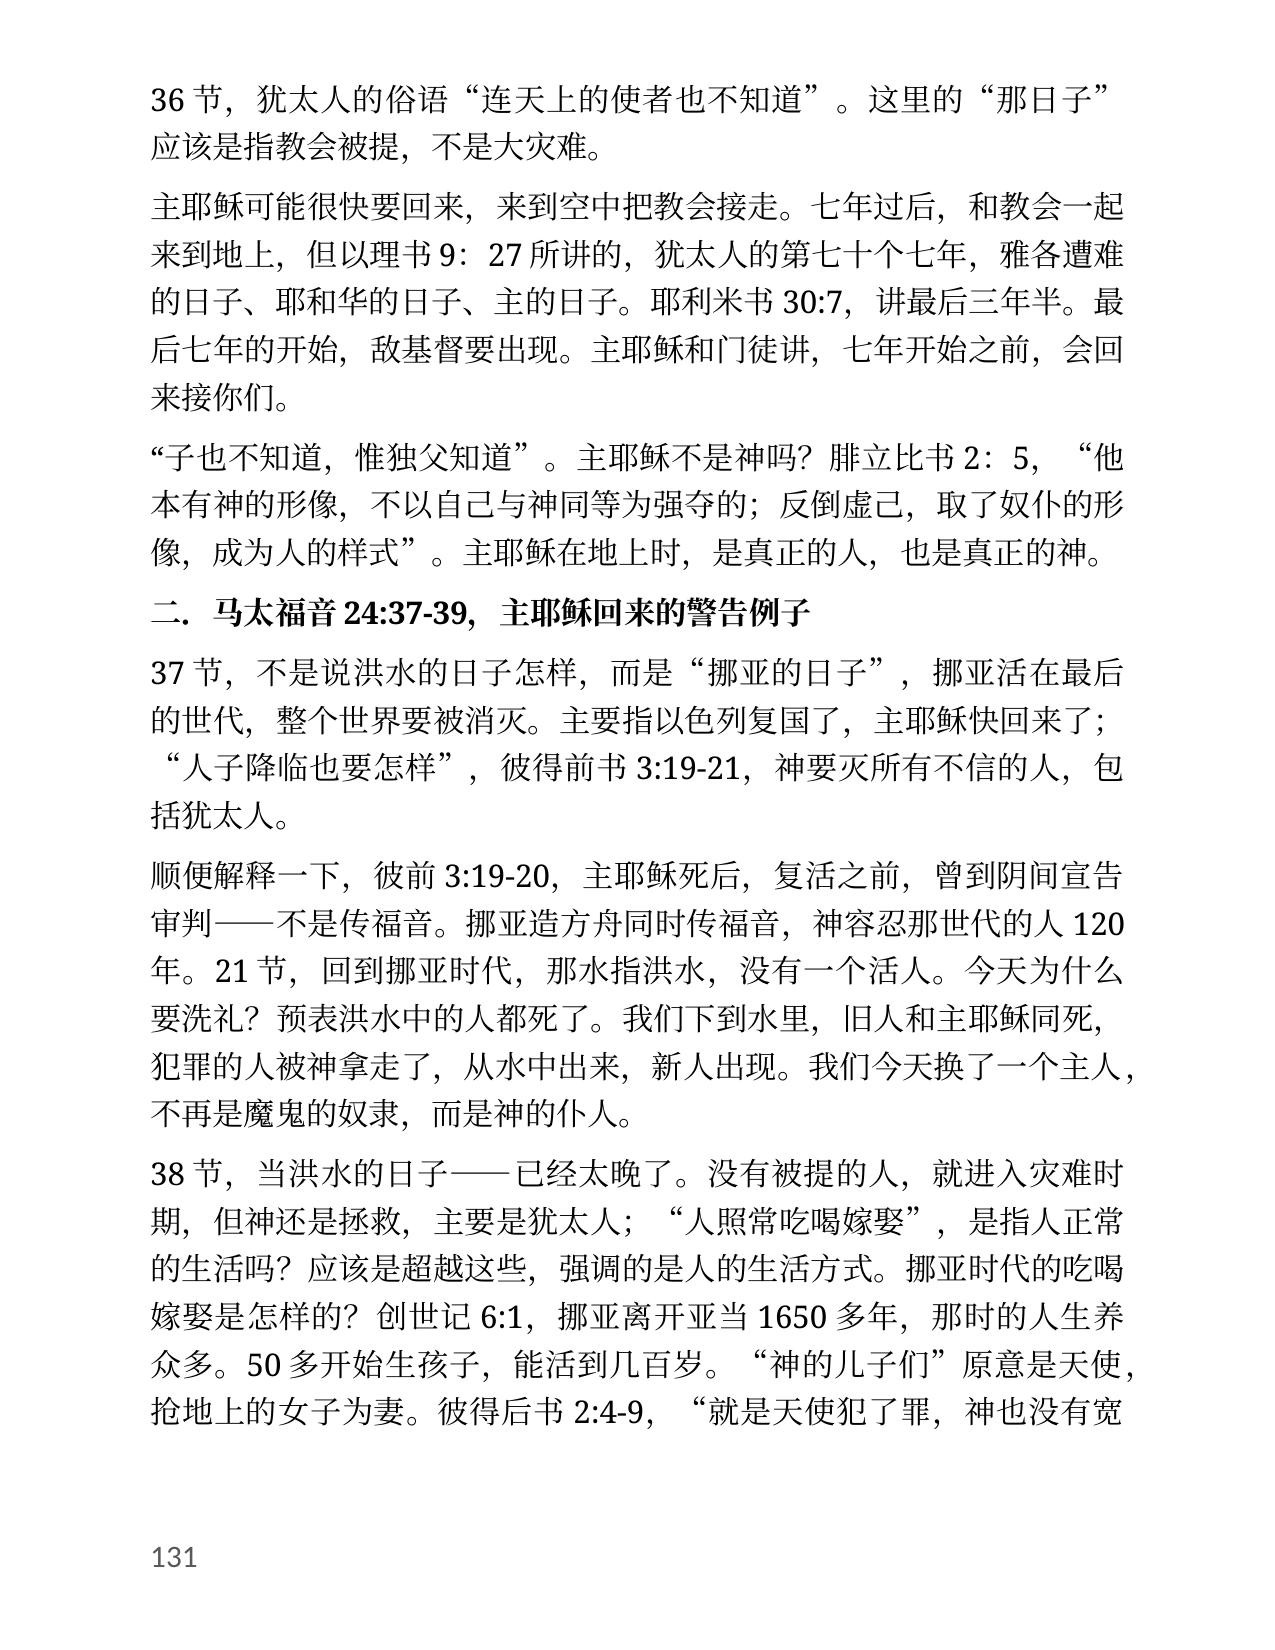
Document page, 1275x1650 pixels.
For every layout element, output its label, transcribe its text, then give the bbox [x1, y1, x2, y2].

text 二．马太福音24:37-39，主耶稣回来的警告例子 [150, 588, 1125, 633]
text “子也不知道，惟独父知道”。主耶稣不是神吗？腓立比书2：5，“他本有神的形像，不以自己与神同等为强夺的；反倒虚己，取了奴仆的形像，成为人的样式”。主耶稣在地上时，是真正的人，也是真正的神。 [150, 433, 1125, 573]
text 顺便解释一下，彼前3:19-20，主耶稣死后，复活之前，曾到阴间宣告审判——不是传福音。挪亚造方舟同时传福音，神容忍那世代的人120年。21节，回到挪亚时代，那水指洪水，没有一个活人。今天为什么要洗礼？预表洪水中的人都死了。我们下到水里，旧人和主耶稣同死，犯罪的人被神拿走了，从水中出来，新人出现。我们今天换了一个主人，不再是魔鬼的奴隶，而是神的仆人。 [150, 851, 1125, 1134]
text 主耶稣可能很快要回来，来到空中把教会接走。七年过后，和教会一起来到地上，但以理书9：27所讲的，犹太人的第七十个七年，雅各遭难的日子、耶和华的日子、主的日子。耶利米书30:7，讲最后三年半。最后七年的开始，敌基督要出现。主耶稣和门徒讲，七年开始之前，会回来接你们。 [150, 183, 1125, 418]
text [150, 1149, 1125, 1433]
text 37节，不是说洪水的日子怎样，而是“挪亚的日子”，挪亚活在最后的世代，整个世界要被消灭。主要指以色列复国了，主耶稣快回来了；“人子降临也要怎样”，彼得前书3:19-21，神要灭所有不信的人，包括犹太人。 [150, 648, 1125, 836]
text 36节，犹太人的俗语“连天上的使者也不知道”。这里的“那日子”应该是指教会被提，不是大灾难。 [150, 75, 1125, 168]
